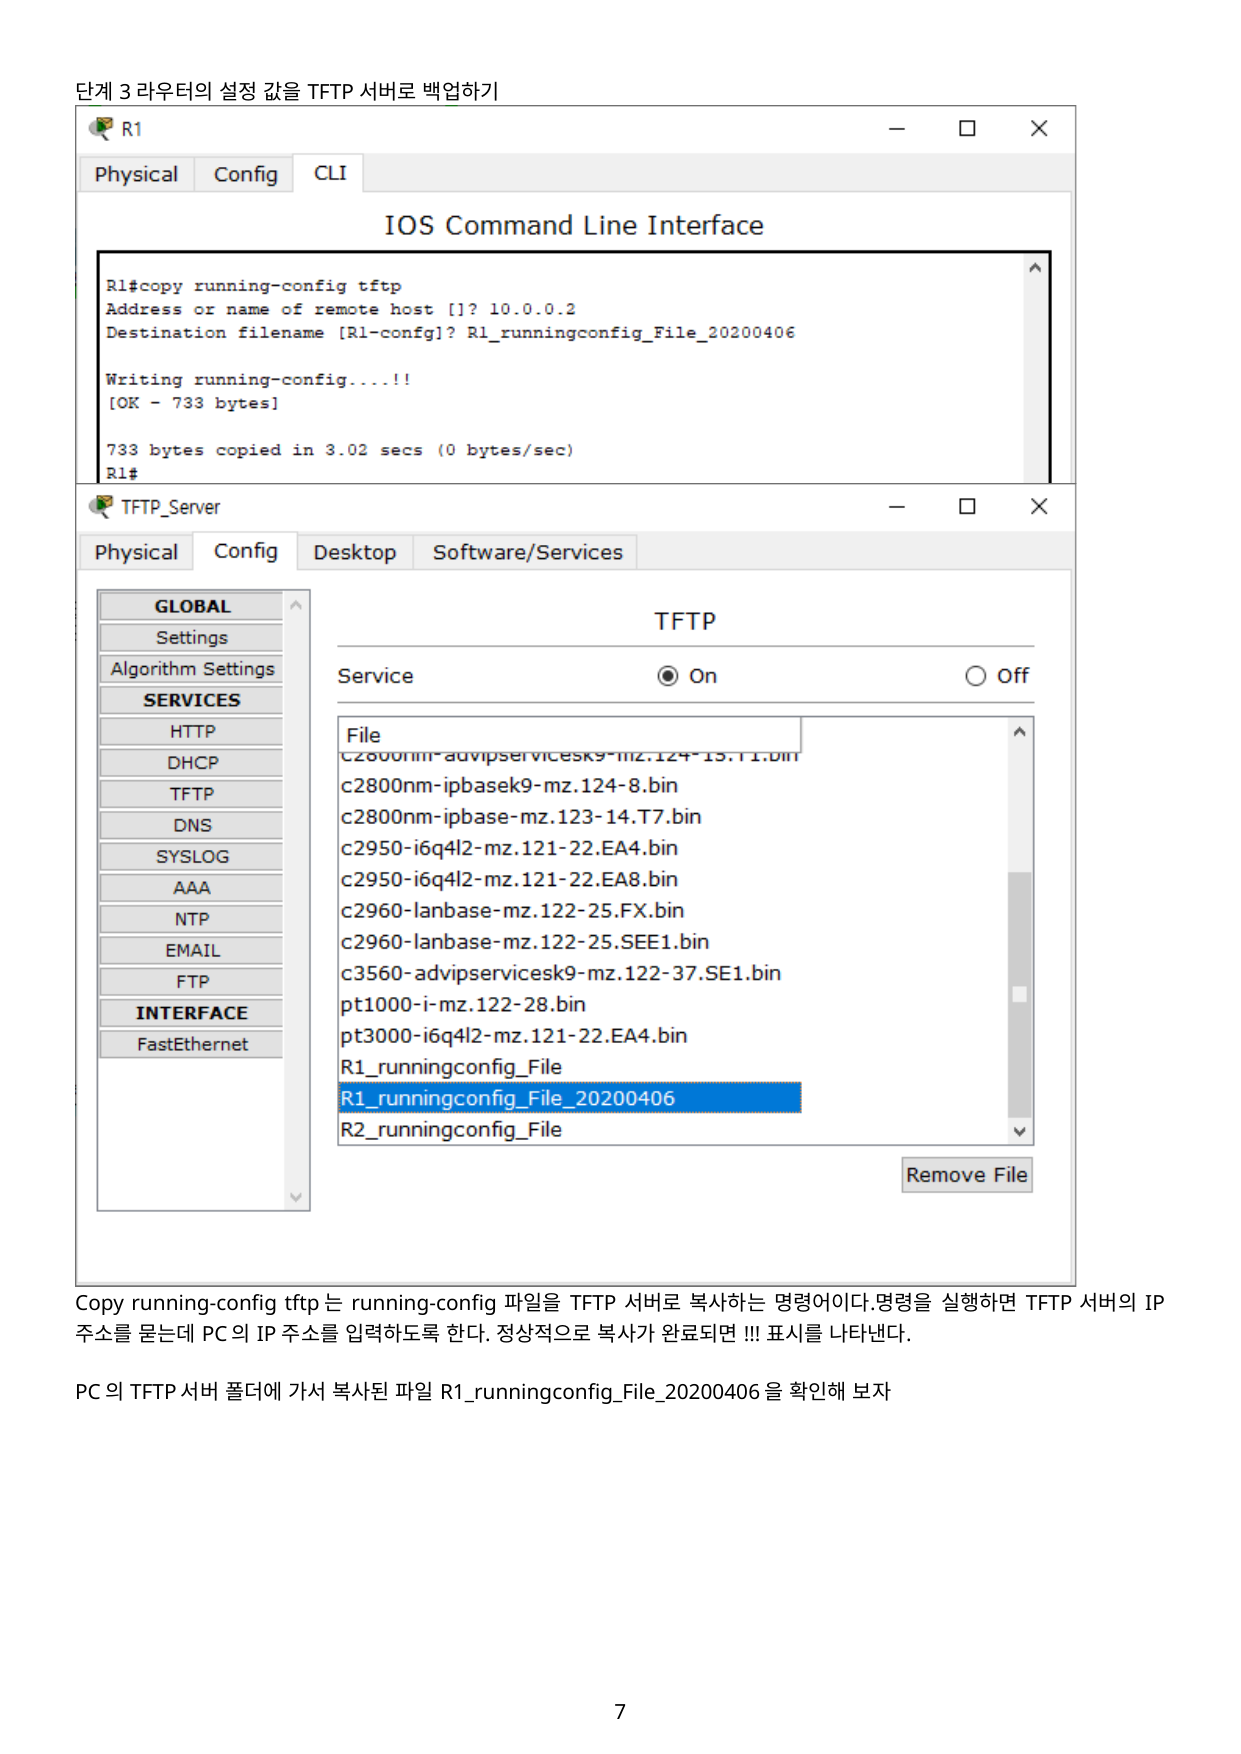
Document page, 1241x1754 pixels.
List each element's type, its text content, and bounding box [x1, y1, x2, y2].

text 단계 3 라우터의 설정 값을 TFTP 서버로 백업하기 [75, 75, 1165, 105]
text Copy running-config tftp는 running-config 파일을 TFTP 서버로 복사하는 명령어이다.명령을 실행하면 TFTP 서버의 IP 주소를 묻는데 PC의 IP 주소를 입력하도록 한다. 정상적으로 복사가 완료되면 !!! 표시를 나타낸다. [75, 1287, 1165, 1347]
picture [75, 105, 1077, 1287]
text PC의 TFTP서버 폴더에 가서 복사된 파일 R1_runningconfig_File_20200406을 확인해 보자 [75, 1376, 1165, 1406]
